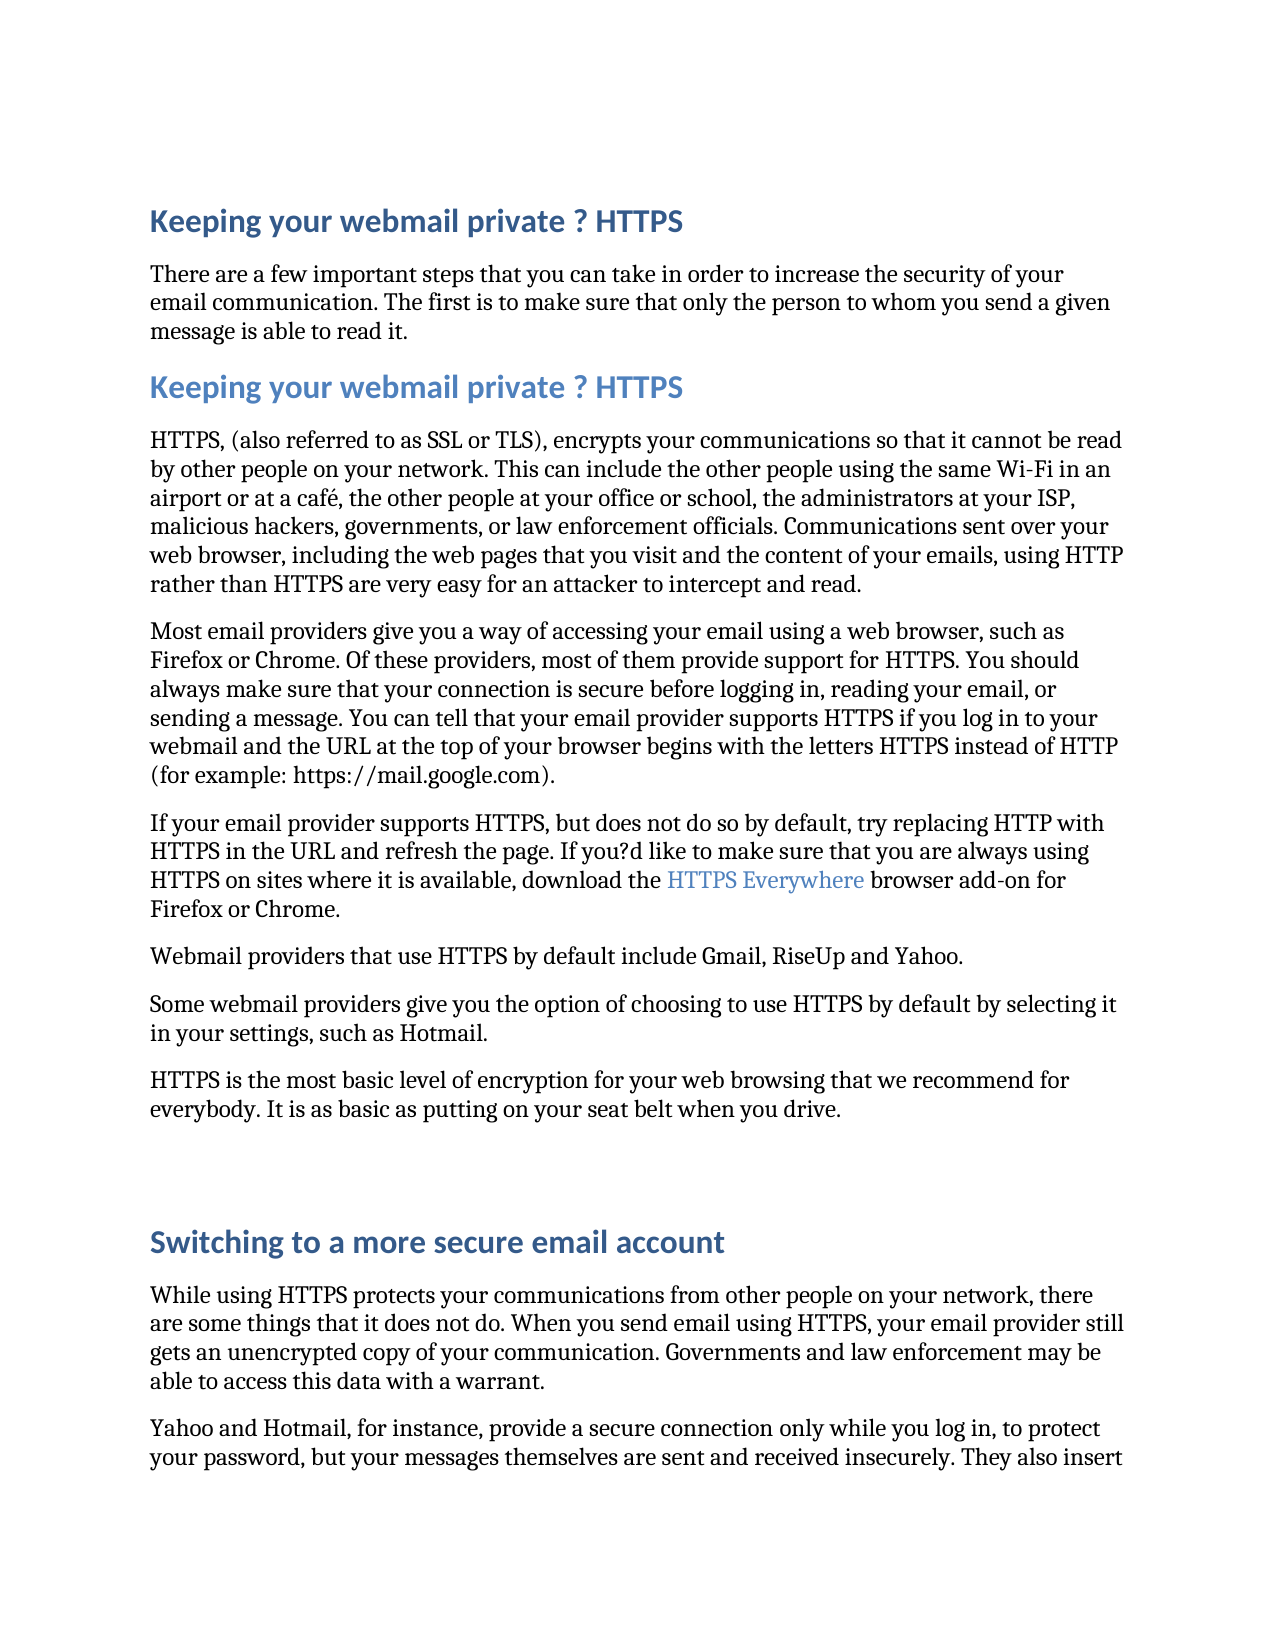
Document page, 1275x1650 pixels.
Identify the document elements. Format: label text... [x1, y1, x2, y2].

subtitle Keeping your webmail private ? HTTPS [150, 200, 1125, 241]
text Webmail providers that use HTTPS by default include Gmail, RiseUp and Yahoo. [150, 942, 1125, 971]
text Most email providers give you a way of accessing your email using a web browser, such as Firefox or Chrome. Of these providers, most of them provide support for HTTPS. You should always make sure that your connection is secure before logging in, reading your email, or sending a message. You can tell that your email provider supports HTTPS if you log in to your webmail and the URL at the top of your browser begins with the letters HTTPS instead of HTTP (for example: https://mail.google.com). [150, 617, 1125, 790]
text If your email provider supports HTTPS, but does not do so by default, try replacing HTTP with HTTPS in the URL and refresh the page. If you?d like to make sure that you are always using HTTPS on sites where it is available, download the HTTPS Everywhere browser add-on for Firefox or Chrome. [150, 808, 1125, 923]
text Some webmail providers give you the option of choosing to use HTTPS by default by selecting it in your settings, such as Hotmail. [150, 990, 1125, 1047]
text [150, 1414, 1125, 1472]
subtitle Keeping your webmail private ? HTTPS [150, 367, 1125, 407]
text There are a few important steps that you can take in order to increase the security of your email communication. The first is to make sure that only the person to whom you send a given message is able to read it. [150, 259, 1125, 346]
text HTTPS, (also referred to as SSL or TLS), encrypts your communications so that it cannot be read by other people on your network. This can include the other people using the same Wi-Fi in an airport or at a café, the other people at your office or school, the administrators at your ISP, malicious hackers, governments, or law enforcement officials. Communications sent over your web browser, including the web pages that you visit and the content of your emails, using HTTP rather than HTTPS are very easy for an attacker to intercept and read. [150, 426, 1125, 598]
text While using HTTPS protects your communications from other people on your network, there are some things that it does not do. When you send email using HTTPS, your email provider still gets an unencrypted copy of your communication. Governments and law enforcement may be able to access this data with a warrant. [150, 1281, 1125, 1396]
text HTTPS is the most basic level of encryption for your web browsing that we recommend for everybody. It is as basic as putting on your seat belt when you drive. [150, 1066, 1125, 1123]
subtitle Switching to a more secure email account [150, 1221, 1125, 1262]
